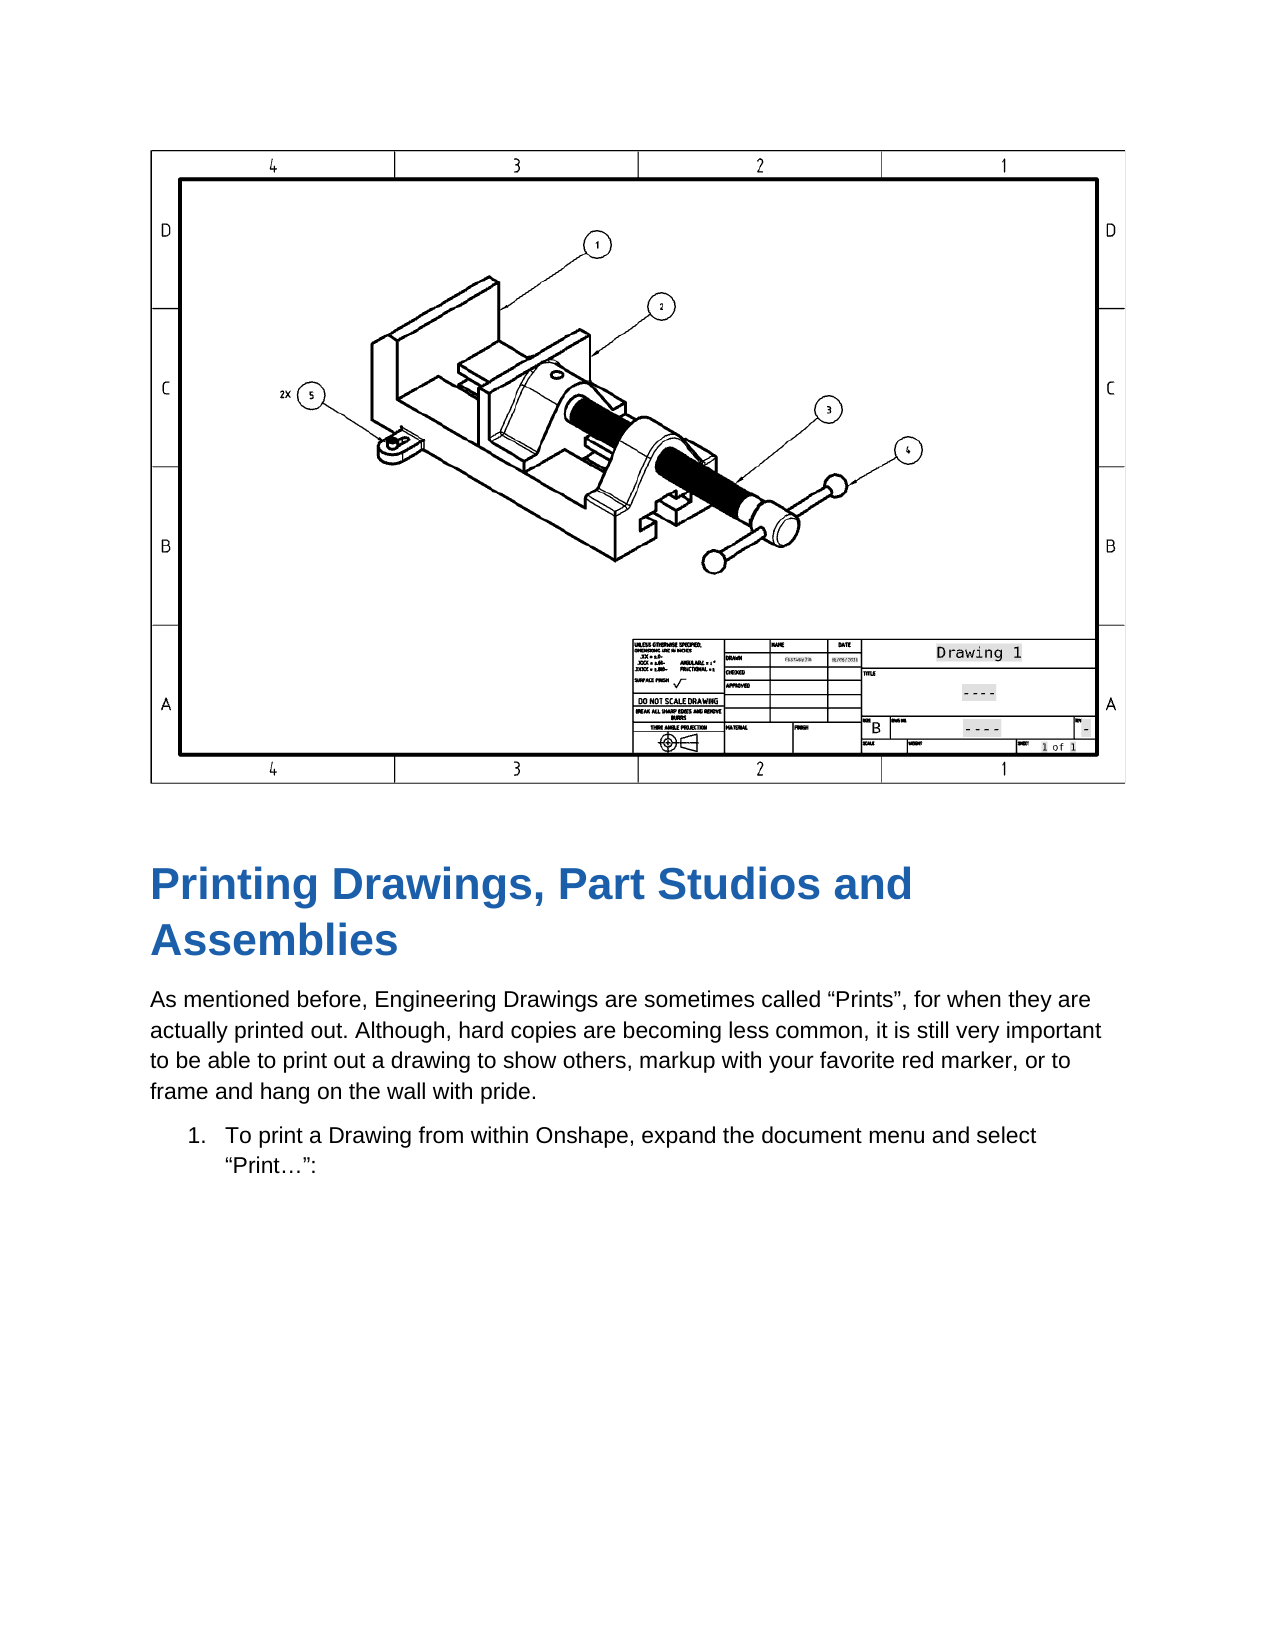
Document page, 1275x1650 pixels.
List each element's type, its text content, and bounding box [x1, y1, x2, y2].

subtitle Printing Drawings, Part Studios and Assemblies [150, 858, 1125, 965]
picture [150, 150, 1125, 784]
list To print a Drawing from within Onshape, expand the document menu and select “Print…”: [187, 1122, 1125, 1179]
text As mentioned before, Engineering Drawings are sometimes called “Prints”, for when they are actually printed out. Although, hard copies are becoming less common, it is still very important to be able to print out a drawing to show others, markup with your favorite red marker, or to frame and hang on the wall with pride. [150, 986, 1125, 1104]
